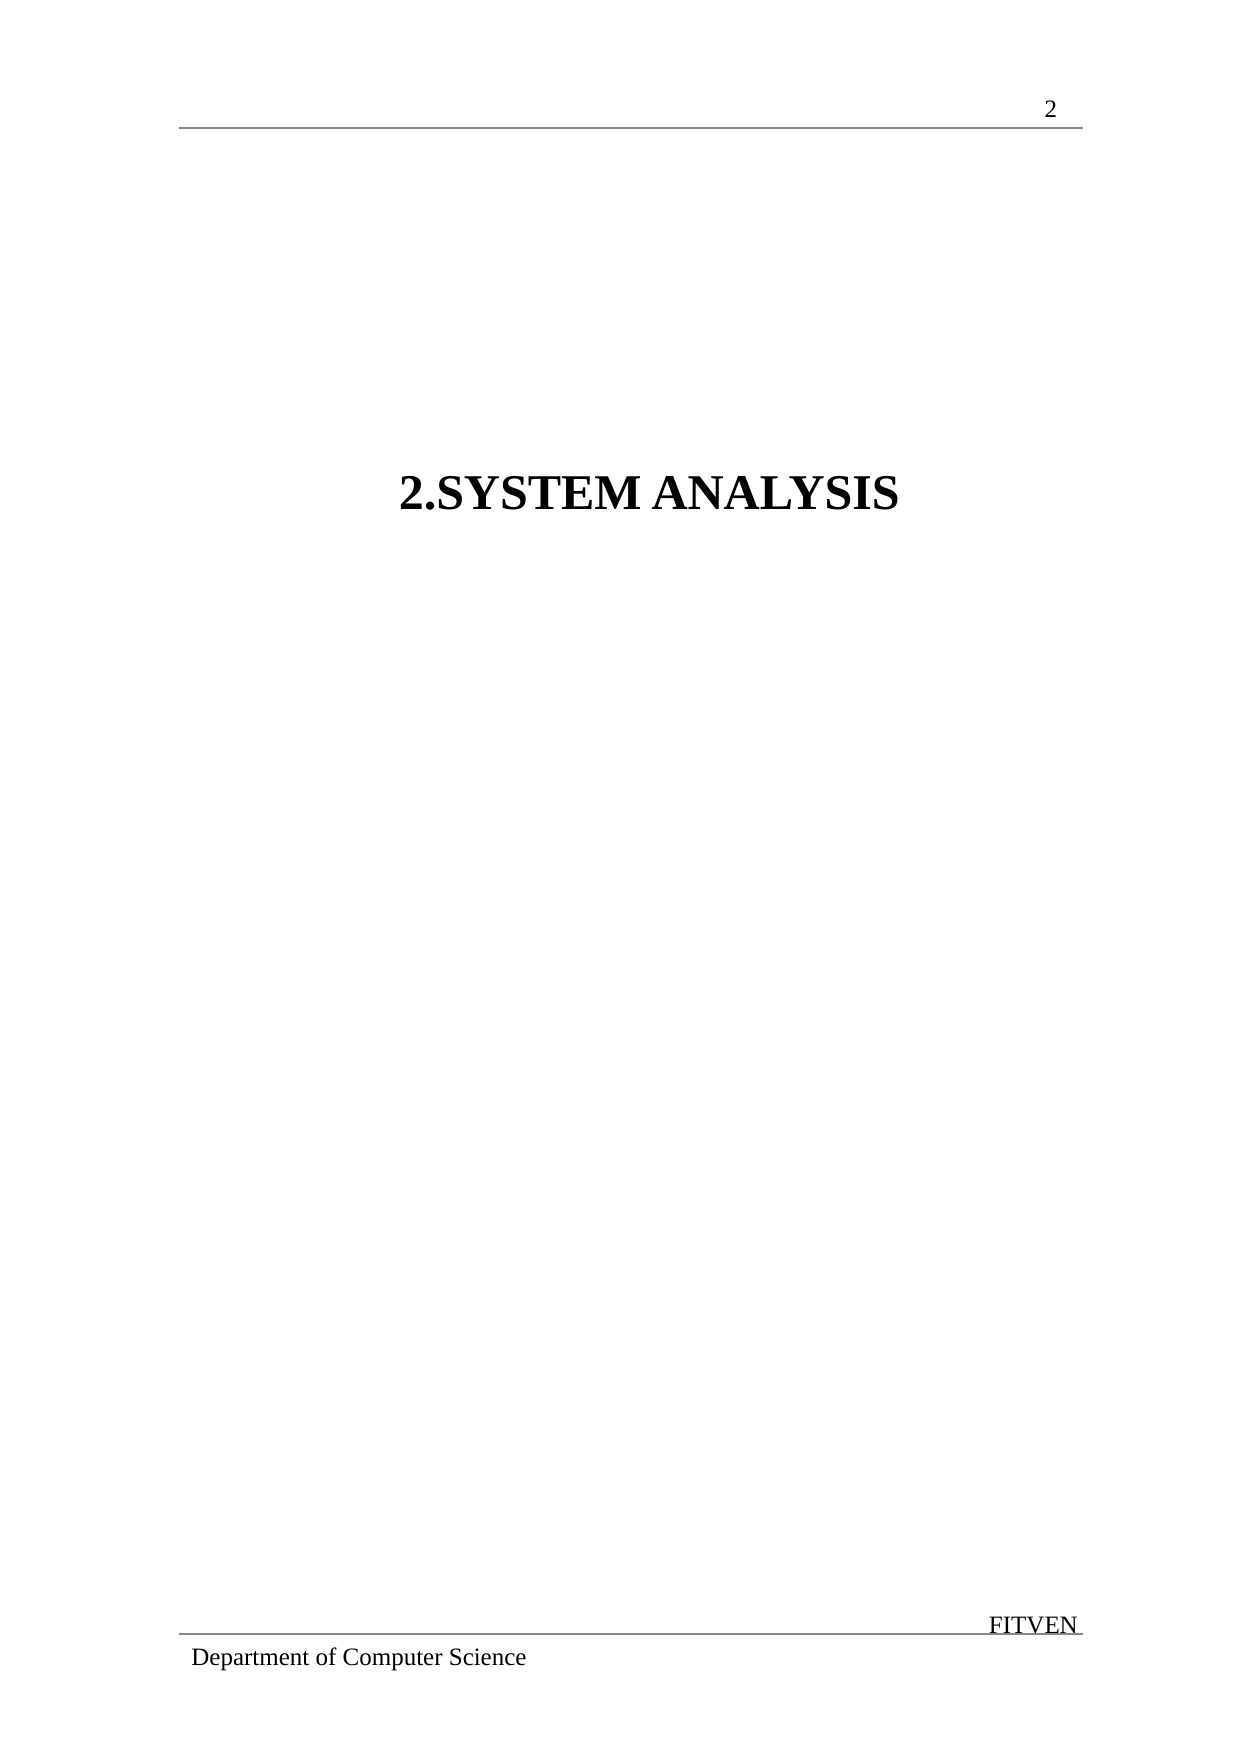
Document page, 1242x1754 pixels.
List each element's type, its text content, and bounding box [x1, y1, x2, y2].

subtitle 2.SYSTEM ANALYSIS [159, 463, 1240, 521]
